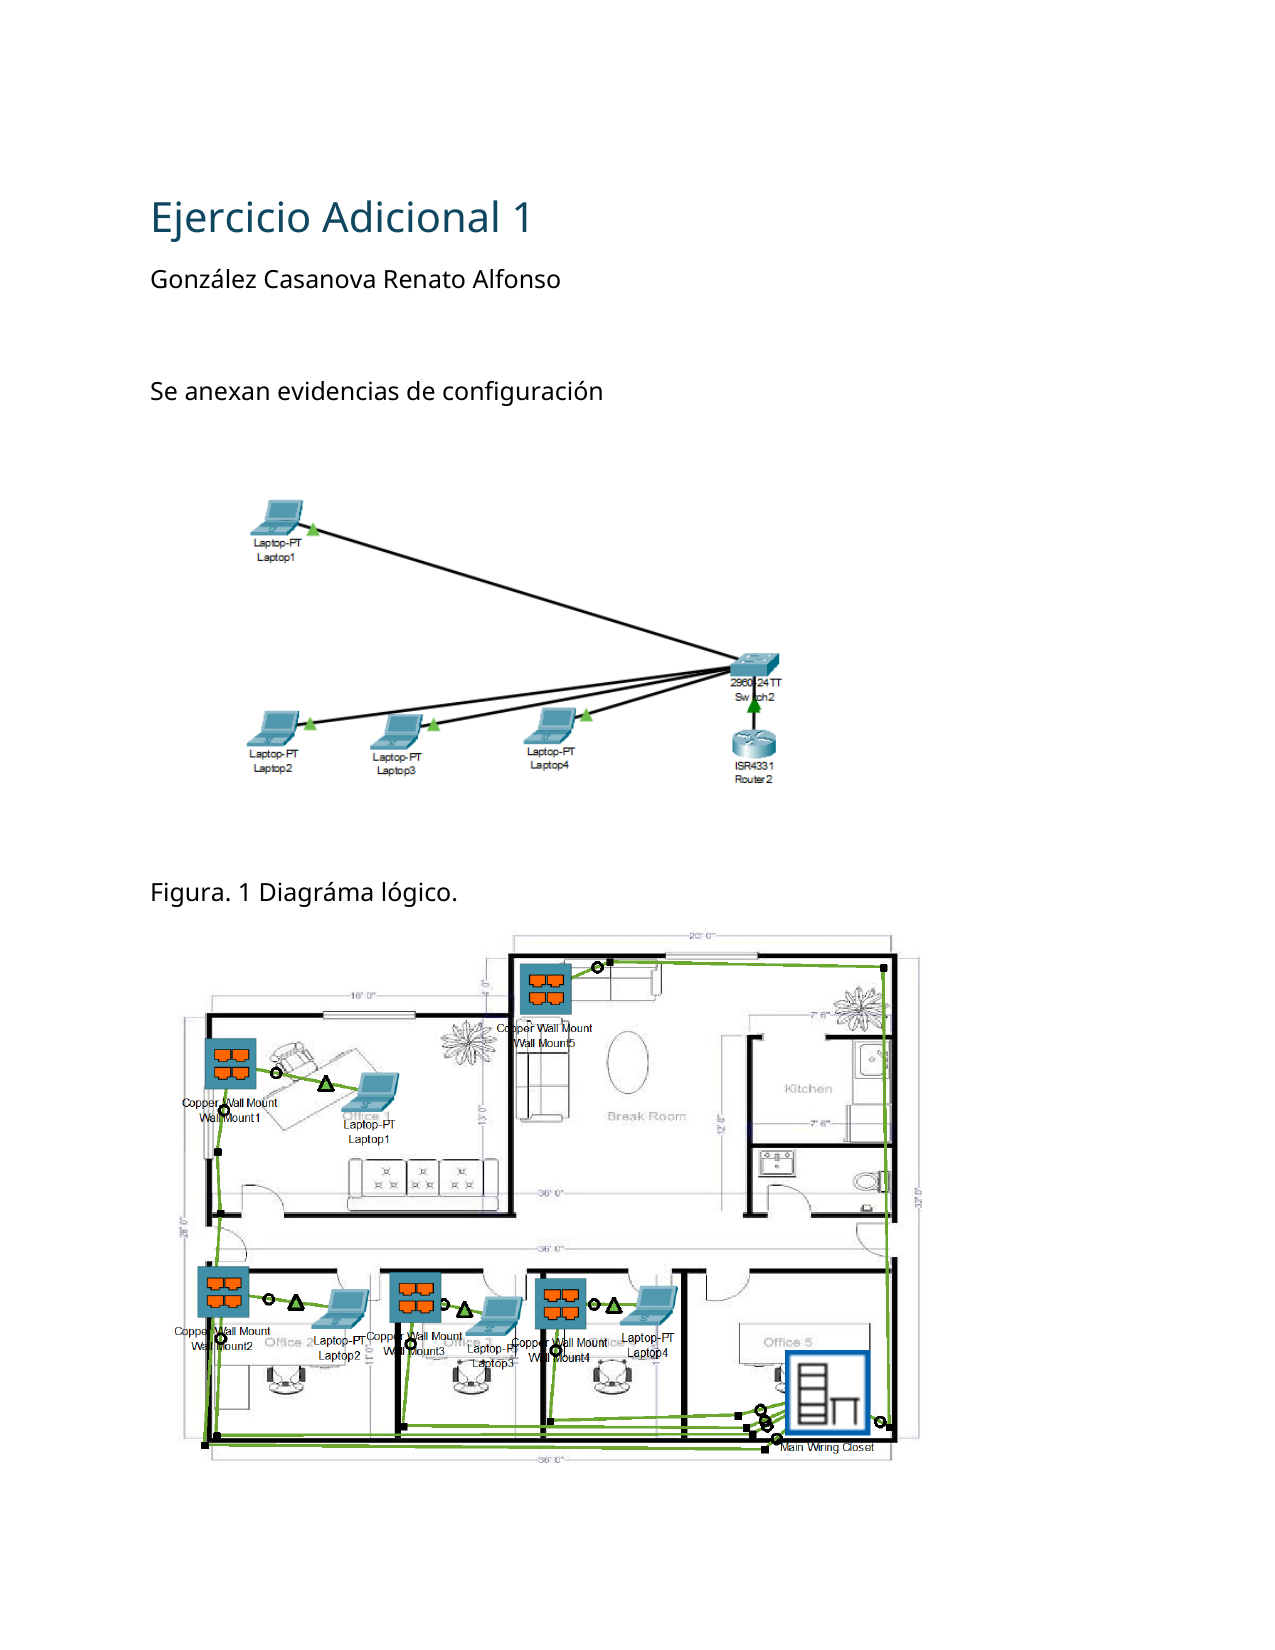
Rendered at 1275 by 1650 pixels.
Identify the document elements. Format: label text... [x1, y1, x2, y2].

text Se anexan evidencias de configuración [150, 374, 1125, 408]
text González Casanova Renato Alfonso [150, 262, 1125, 296]
text Figura. 1 Diagráma lógico. [150, 875, 1125, 909]
subtitle Ejercicio Adicional 1 [150, 187, 1125, 244]
